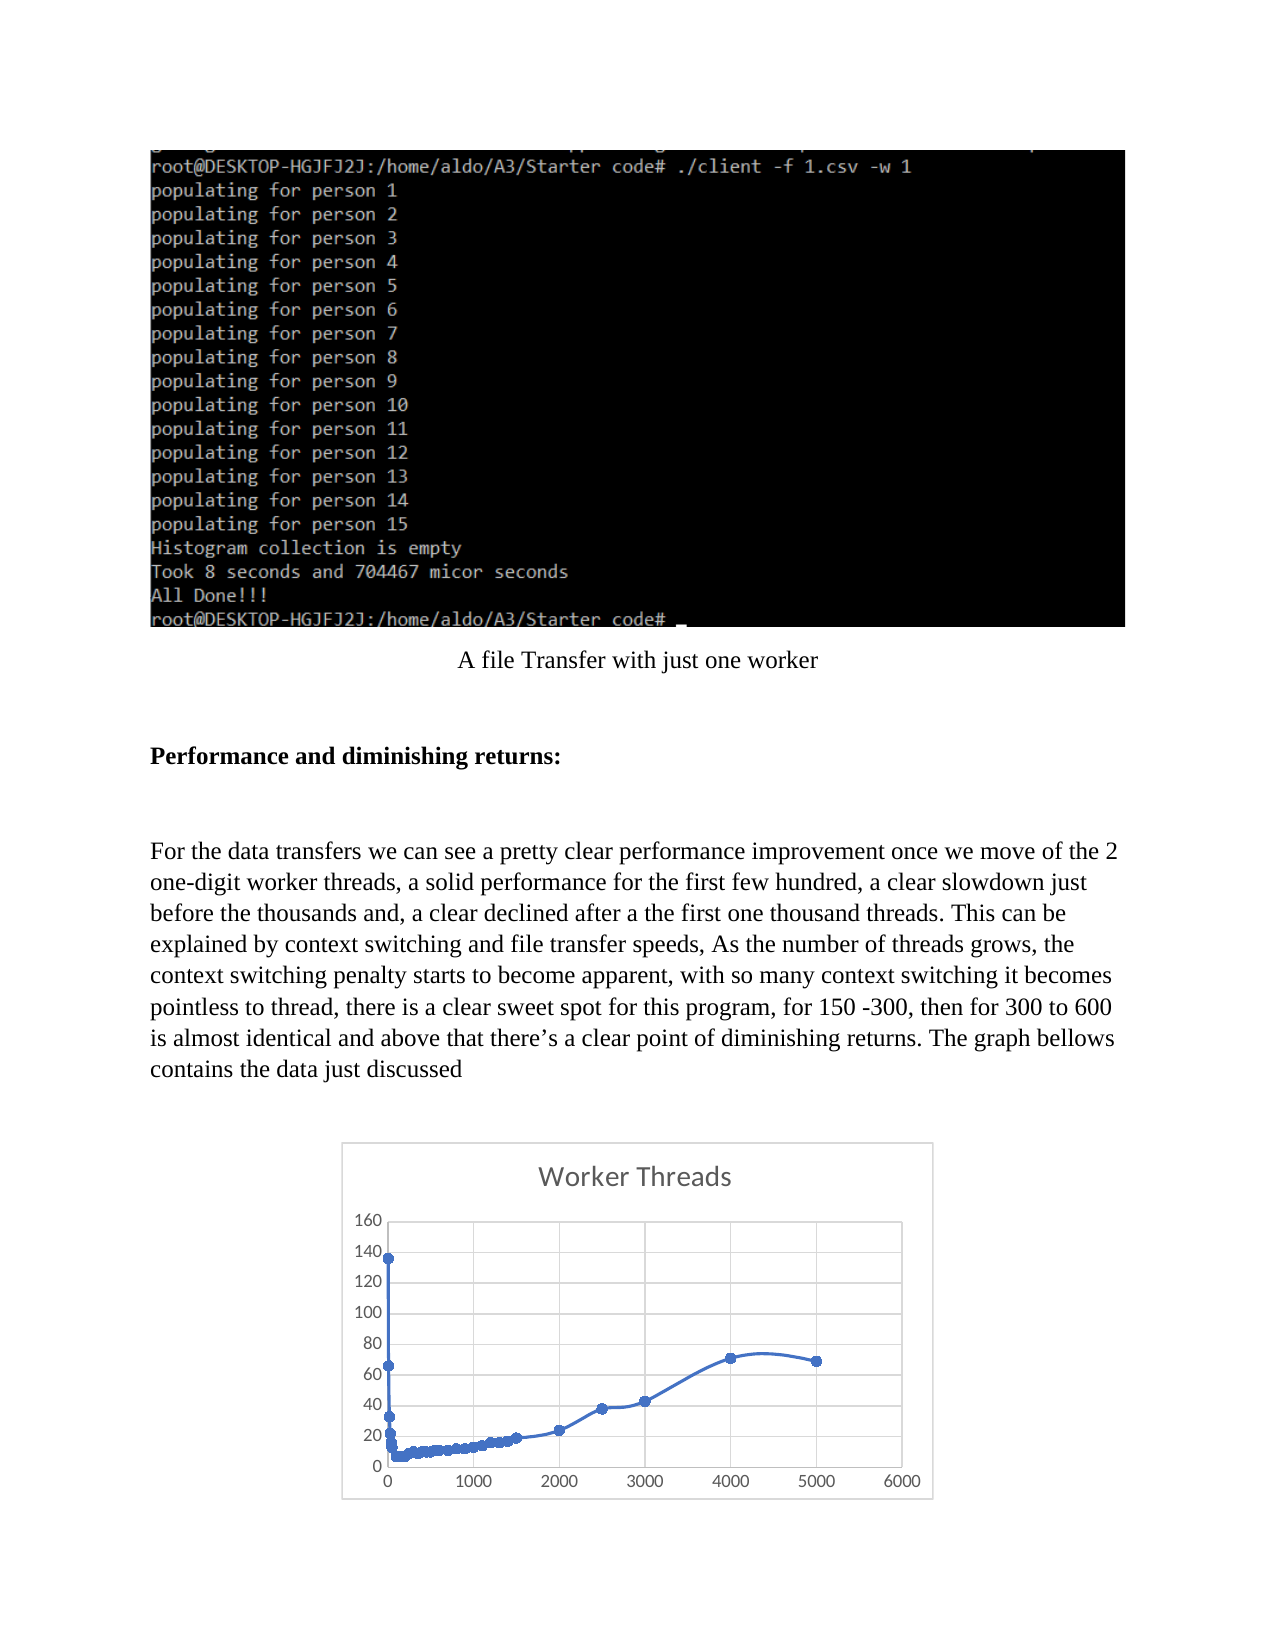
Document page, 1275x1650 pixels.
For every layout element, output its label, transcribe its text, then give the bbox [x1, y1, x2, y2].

text For the data transfers we can see a pretty clear performance improvement once we move of the 2 one-digit worker threads, a solid performance for the first few hundred, a clear slowdown just before the thousands and, a clear declined after a the first one thousand threads. This can be explained by context switching and file transfer speeds, As the number of threads grows, the context switching penalty starts to become apparent, with so many context switching it becomes pointless to thread, there is a clear sweet spot for this program, for 150 -300, then for 300 to 600 is almost identical and above that there’s a clear point of diminishing returns. The graph bellows contains the data just discussed [150, 836, 1125, 1082]
text Performance and diminishing returns: [150, 741, 1125, 770]
picture [150, 150, 1125, 627]
text A file Transfer with just one worker [150, 646, 1125, 674]
